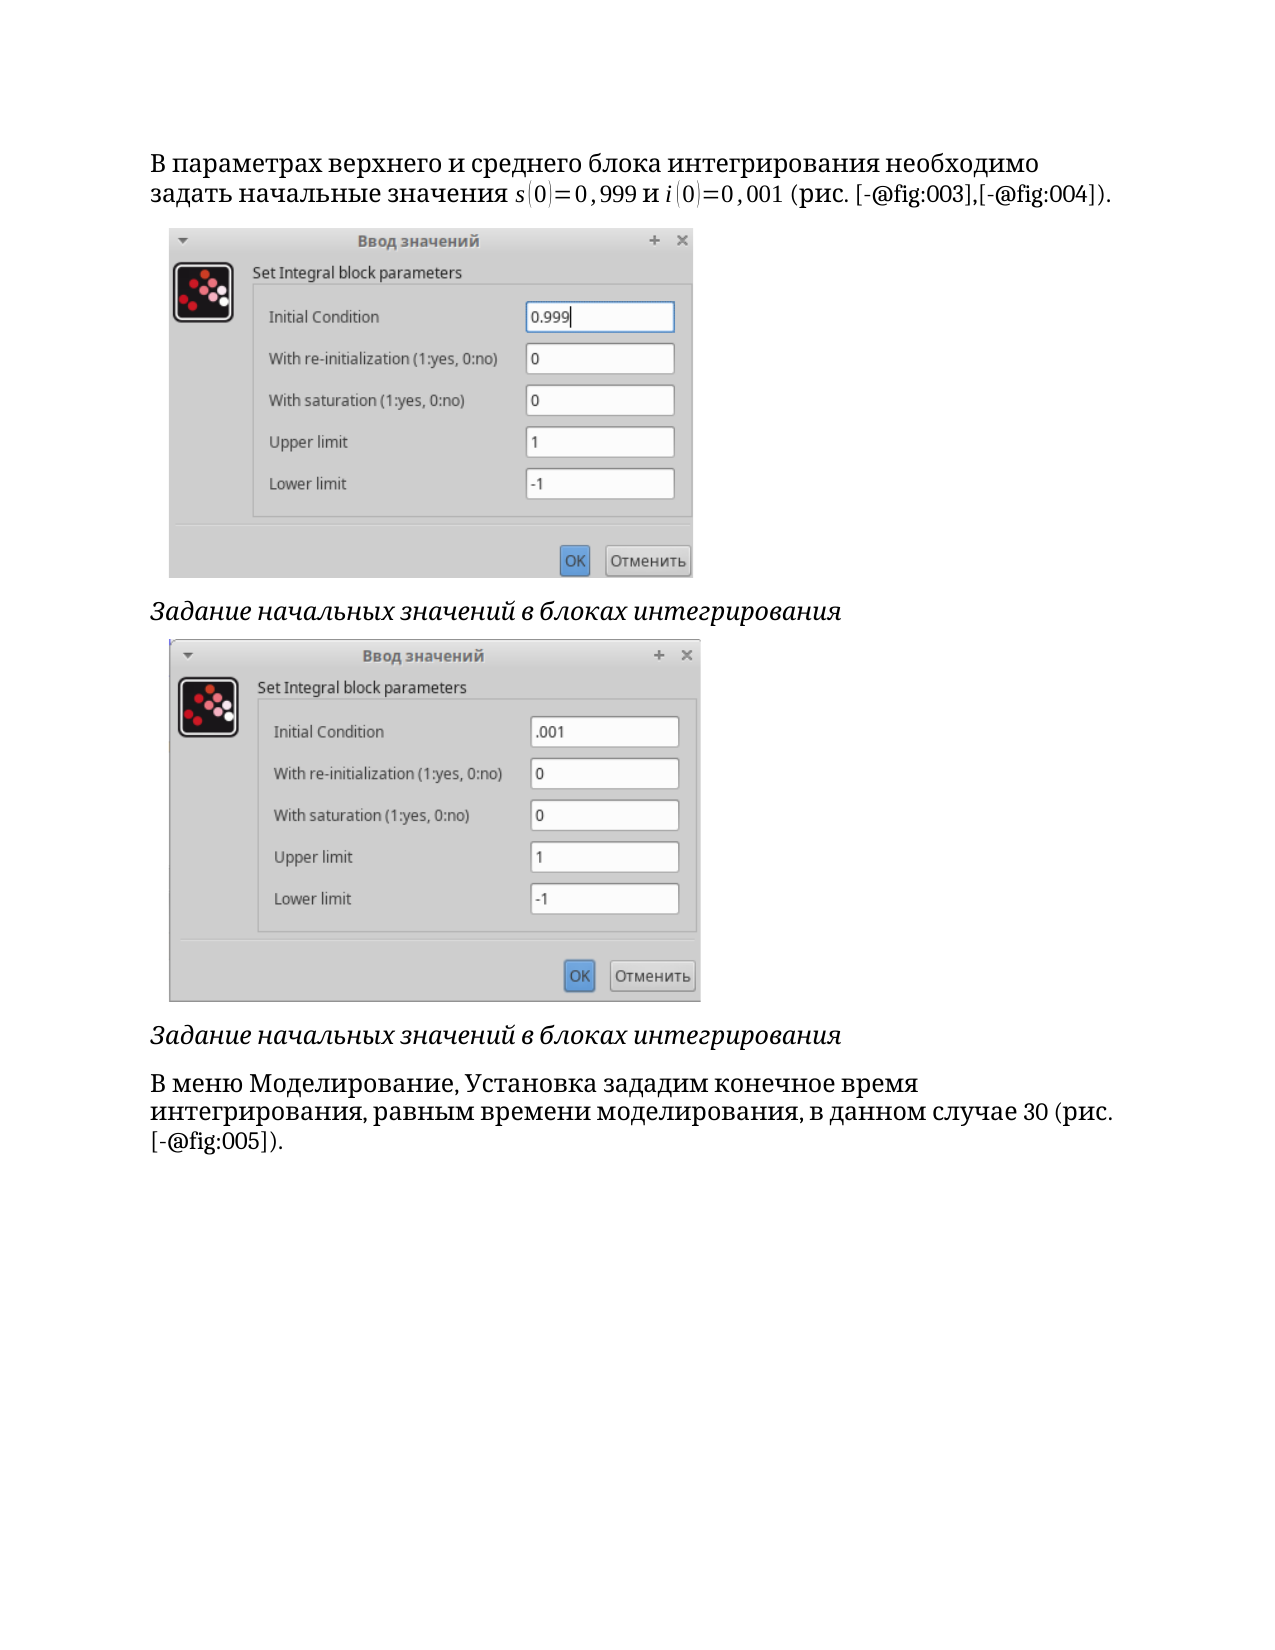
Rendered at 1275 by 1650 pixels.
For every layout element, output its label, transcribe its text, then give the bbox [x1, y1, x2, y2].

text Задание начальных значений в блоках интегрирования [150, 598, 1125, 627]
picture [168, 639, 701, 1002]
text Задание начальных значений в блоках интегрирования [150, 1022, 1125, 1051]
text В параметрах верхнего и среднего блока интегрирования необходимо задать начальные значения и (рис. [-@fig:003],[-@fig:004]). [150, 150, 1125, 209]
picture [168, 228, 694, 578]
text В меню Моделирование, Установка зададим конечное время интегрирования, равным времени моделирования, в данном случае 30 (рис. [-@fig:005]). [150, 1069, 1125, 1156]
